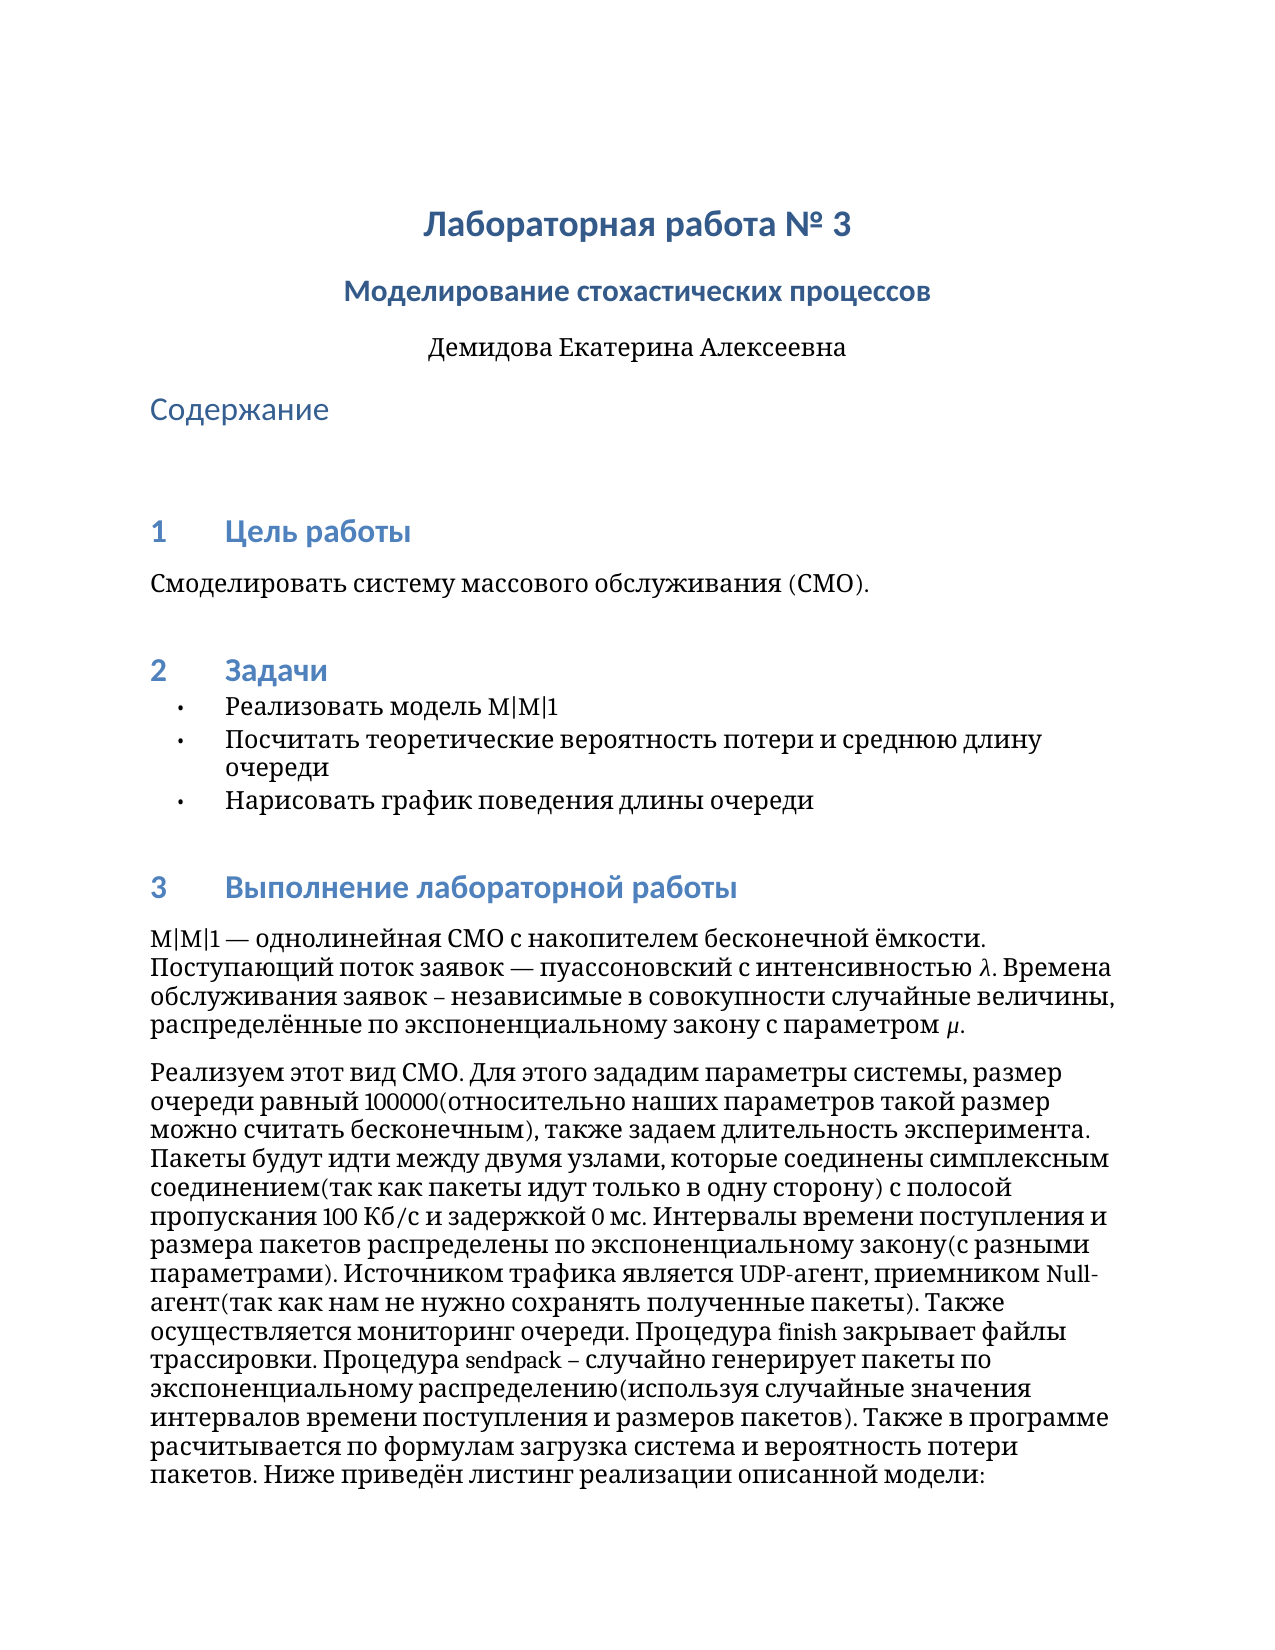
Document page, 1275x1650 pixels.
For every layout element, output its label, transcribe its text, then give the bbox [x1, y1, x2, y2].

subtitle Моделирование стохастических процессов [150, 271, 1125, 309]
text Демидова Екатерина Алексеевна [150, 334, 1125, 363]
subtitle 1 Цель работы [150, 510, 1125, 551]
subtitle 2 Задачи [150, 649, 1125, 689]
text Смоделировать систему массового обслуживания (СМО). [150, 570, 1125, 599]
list Посчитать теоретические вероятность потери и среднюю длину очереди [175, 726, 1125, 783]
list Нарисовать график поведения длины очереди [175, 787, 1125, 816]
title Лабораторная работа № 3 [150, 200, 1125, 246]
text M|M|1 — однолинейная СМО с накопителем бесконечной ёмкости. Поступающий поток заявок — пуассоновский с интенсивностью . Времена обслуживания заявок – независимые в совокупности случайные величины, распределённые по экспоненциальному закону с параметром . [150, 925, 1125, 1040]
list Реализовать модель M|M|1 [175, 693, 1125, 722]
subtitle 3 Выполнение лабораторной работы [150, 866, 1125, 906]
text Реализуем этот вид СМО. Для этого зададим параметры системы, размер очереди равный 100000(относительно наших параметров такой размер можно считать бесконечным), также задаем длительность эксперимента. Пакеты будут идти между двумя узлами, которые соединены симплексным соединением(так как пакеты идут только в одну сторону) с полосой пропускания 100 Кб/с и задержкой 0 мс. Интервалы времени поступления и размера пакетов распределены по экспоненциальному закону(с разными параметрами). Источником трафика является UDP-агент, приемником Null-агент(так как нам не нужно сохранять полученные пакеты). Также осуществляется мониторинг очереди. Процедура finish закрывает файлы трассировки. Процедура sendpack – случайно генерирует пакеты по экспоненциальному распределению(используя случайные значения интервалов времени поступления и размеров пакетов). Также в программе расчитывается по формулам загрузка система и вероятность потери пакетов. Ниже приведён листинг реализации описанной модели: [150, 1059, 1125, 1490]
